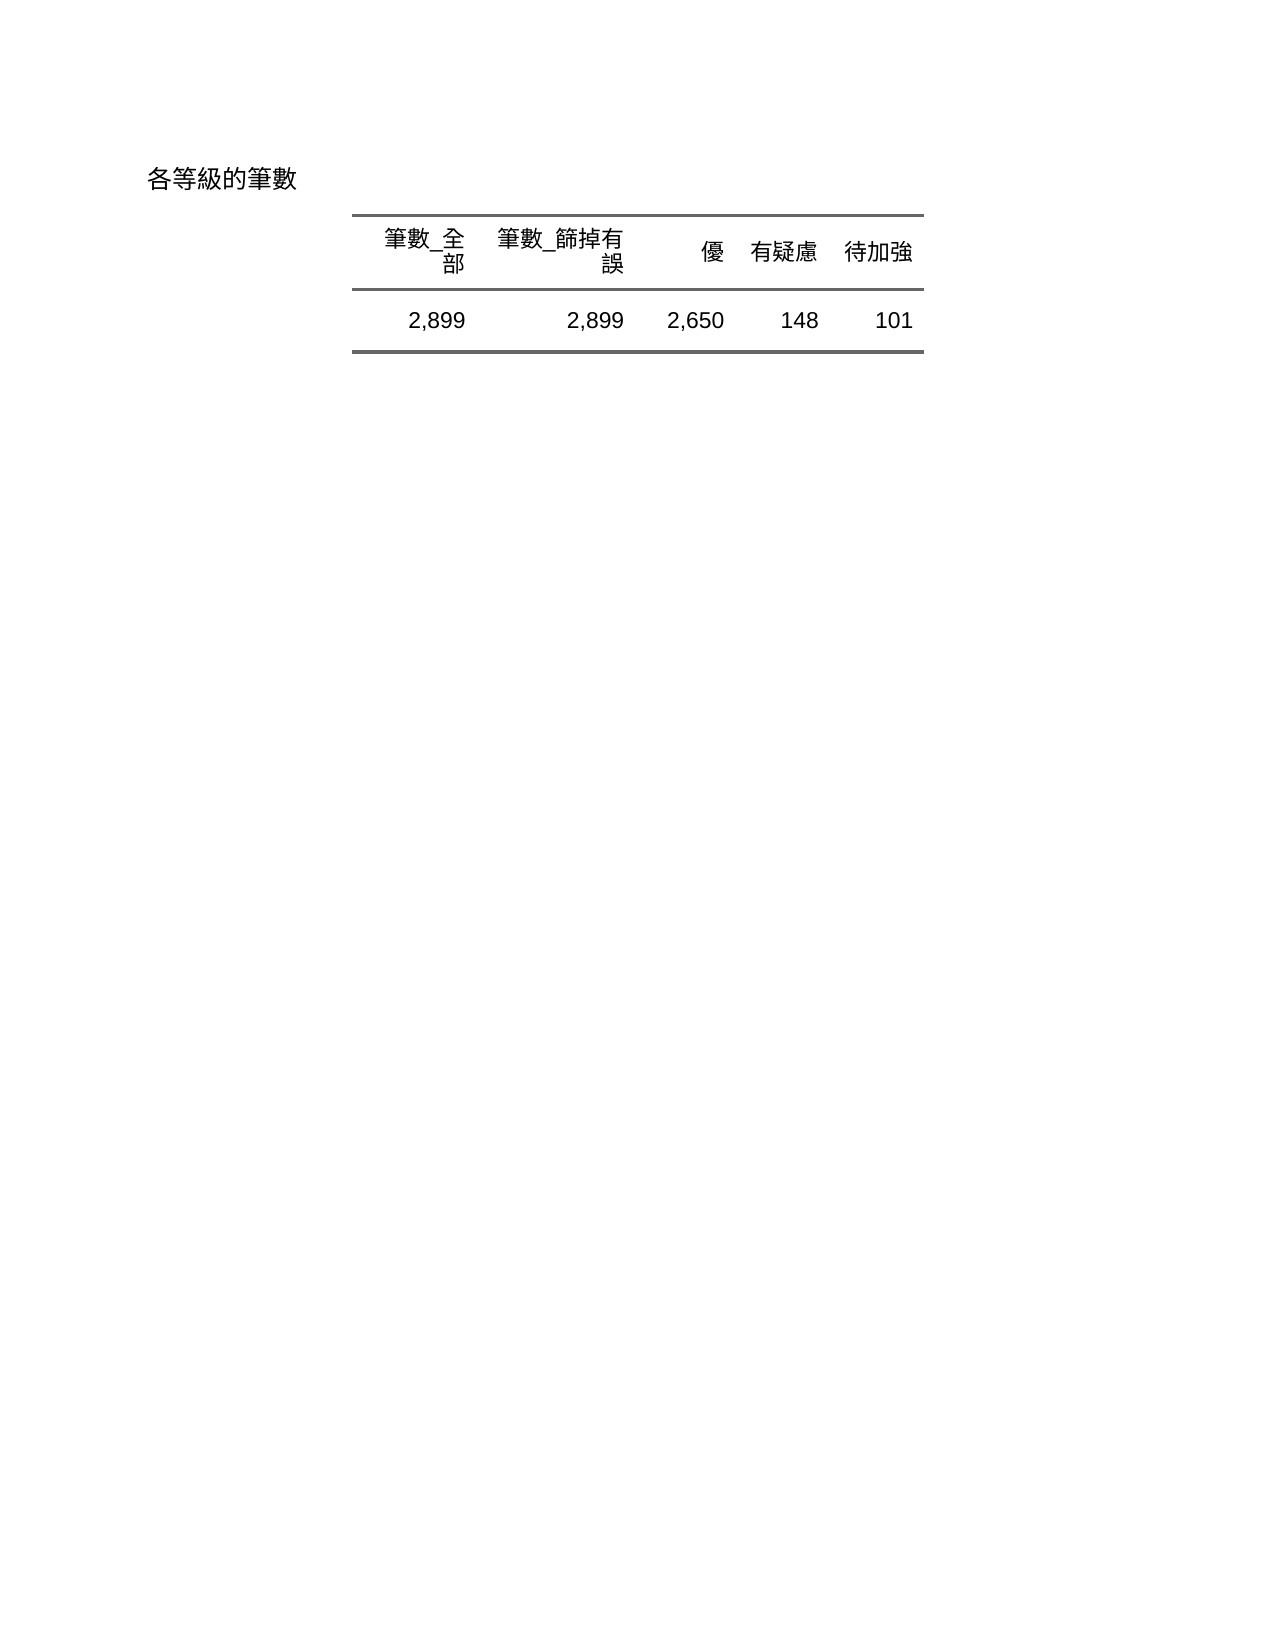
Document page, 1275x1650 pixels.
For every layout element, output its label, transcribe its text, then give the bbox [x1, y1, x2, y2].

table_cell 101 [829, 291, 923, 350]
table_cell 148 [735, 291, 829, 350]
table_header 筆數_篩掉有誤 [476, 217, 634, 288]
table_header 有疑慮 [735, 217, 829, 288]
table_header 筆數_全部 [352, 217, 476, 288]
table_cell 2,650 [634, 291, 734, 350]
text 各等級的筆數 [148, 166, 1127, 195]
table_cell 2,899 [352, 291, 476, 350]
table_header 優 [634, 217, 734, 288]
table_header 待加強 [829, 217, 923, 288]
table_cell 2,899 [476, 291, 634, 350]
